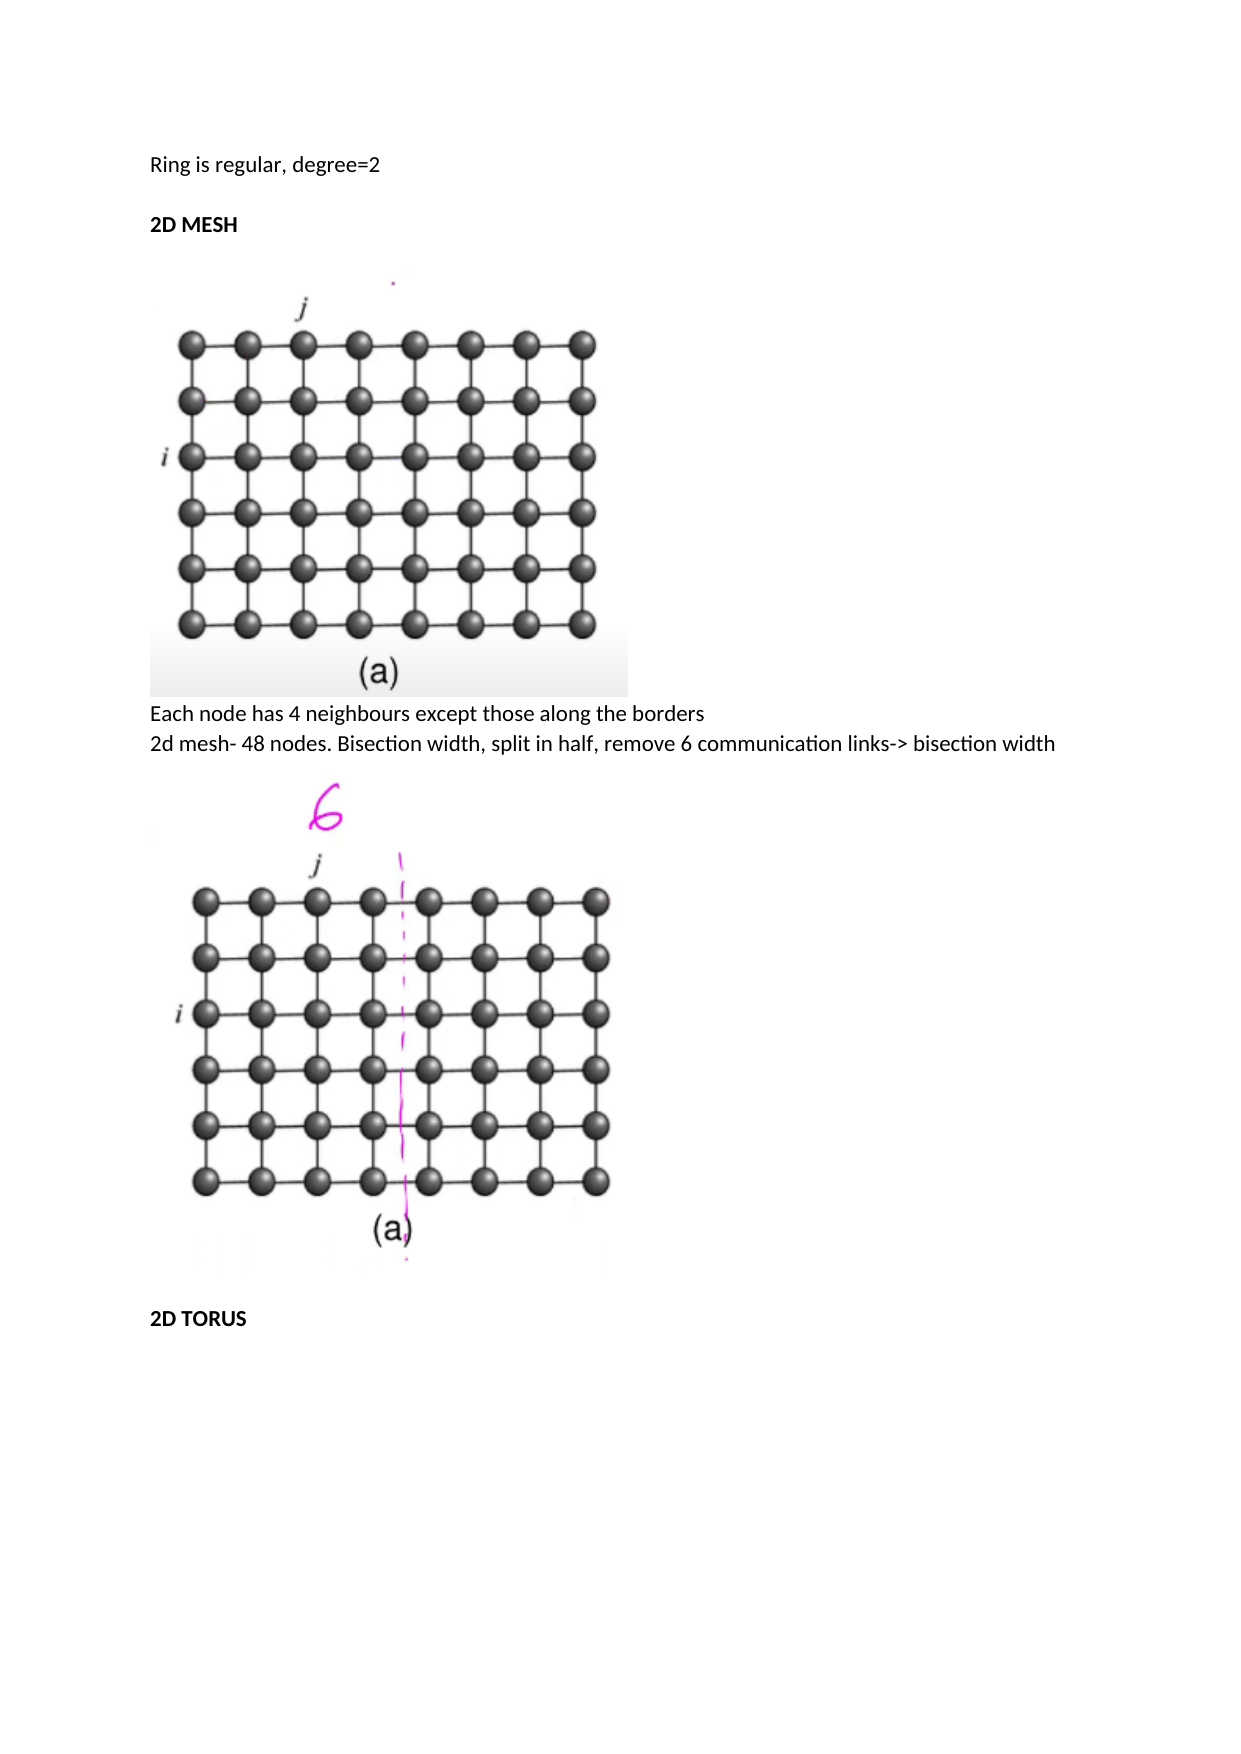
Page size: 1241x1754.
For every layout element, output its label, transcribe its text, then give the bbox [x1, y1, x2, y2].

picture [150, 759, 638, 1273]
picture [150, 240, 629, 697]
list Ring is regular, degree=2 [150, 150, 1090, 178]
list 2d mesh- 48 nodes. Bisection width, split in half, remove 6 communication links-> bisection width [150, 729, 1090, 757]
list Each node has 4 neighbours except those along the borders [150, 699, 1090, 727]
list 2D TORUS [150, 1304, 1090, 1333]
list 2D MESH [150, 210, 1090, 238]
